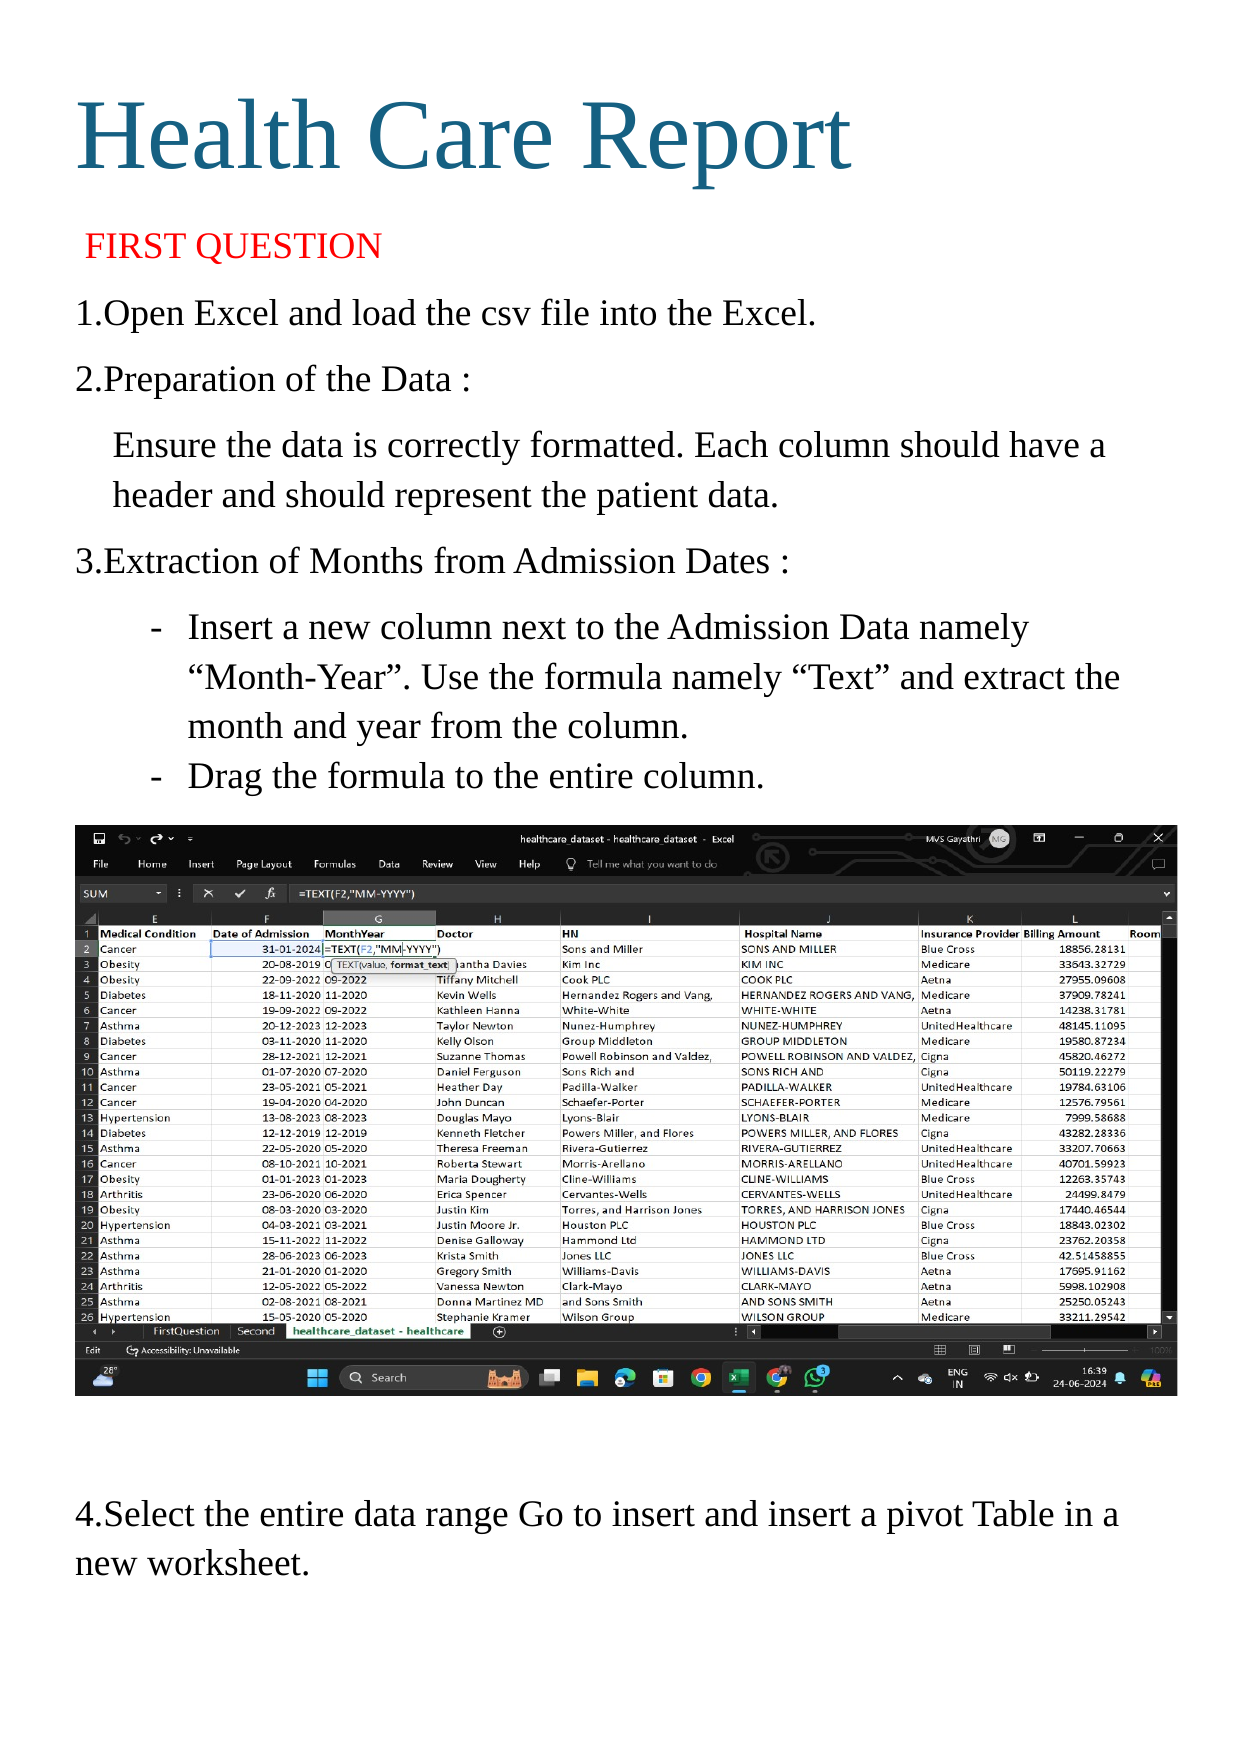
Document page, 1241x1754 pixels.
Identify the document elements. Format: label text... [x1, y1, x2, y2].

text 1.Open Excel and load the csv file into the Excel. [75, 290, 1165, 333]
text FIRST QUESTION [75, 224, 1165, 267]
text Health Care Report [75, 75, 1165, 190]
picture [75, 825, 1178, 1396]
text 4.Select the entire data range Go to insert and insert a pivot Table in a new worksheet. [75, 1491, 1165, 1584]
text Ensure the data is correctly formatted. Each column should have a header and should represent the patient data. [112, 423, 1165, 515]
list Drag the formula to the entire column. [150, 753, 1165, 797]
text 3.Extraction of Months from Admission Dates : [75, 538, 1165, 582]
list Insert a new column next to the Admission Data namely “Month-Year”. Use the formula namely “Text” and extract the month and year from the column. [150, 605, 1165, 747]
text 2.Preparation of the Data : [75, 356, 1165, 399]
